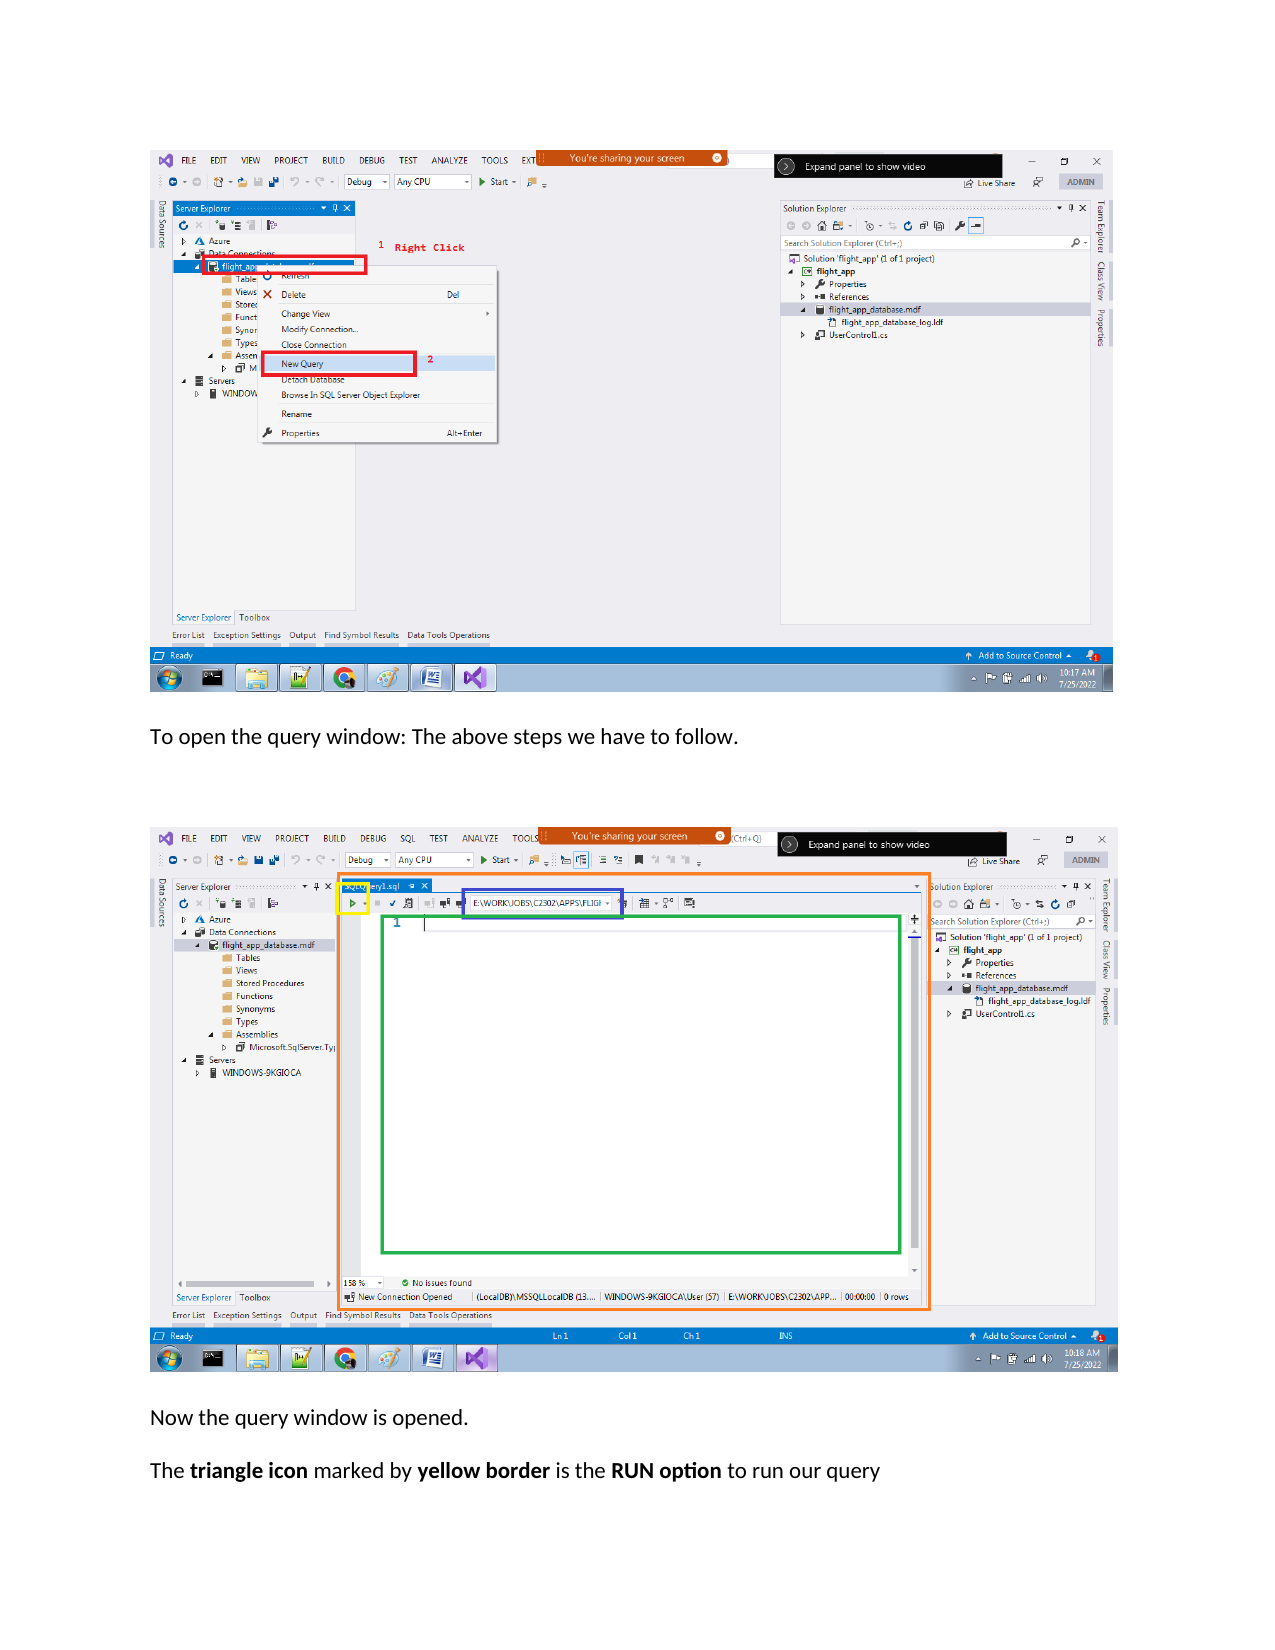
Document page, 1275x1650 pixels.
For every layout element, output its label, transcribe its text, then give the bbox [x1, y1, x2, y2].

picture [150, 827, 1125, 1379]
text Now the query window is opened. [150, 1403, 1125, 1431]
text The triangle icon marked by yellow border is the RUN option to run our query [150, 1456, 1125, 1484]
text To open the query window: The above steps we have to follow. [150, 722, 1125, 750]
picture [150, 150, 1124, 697]
